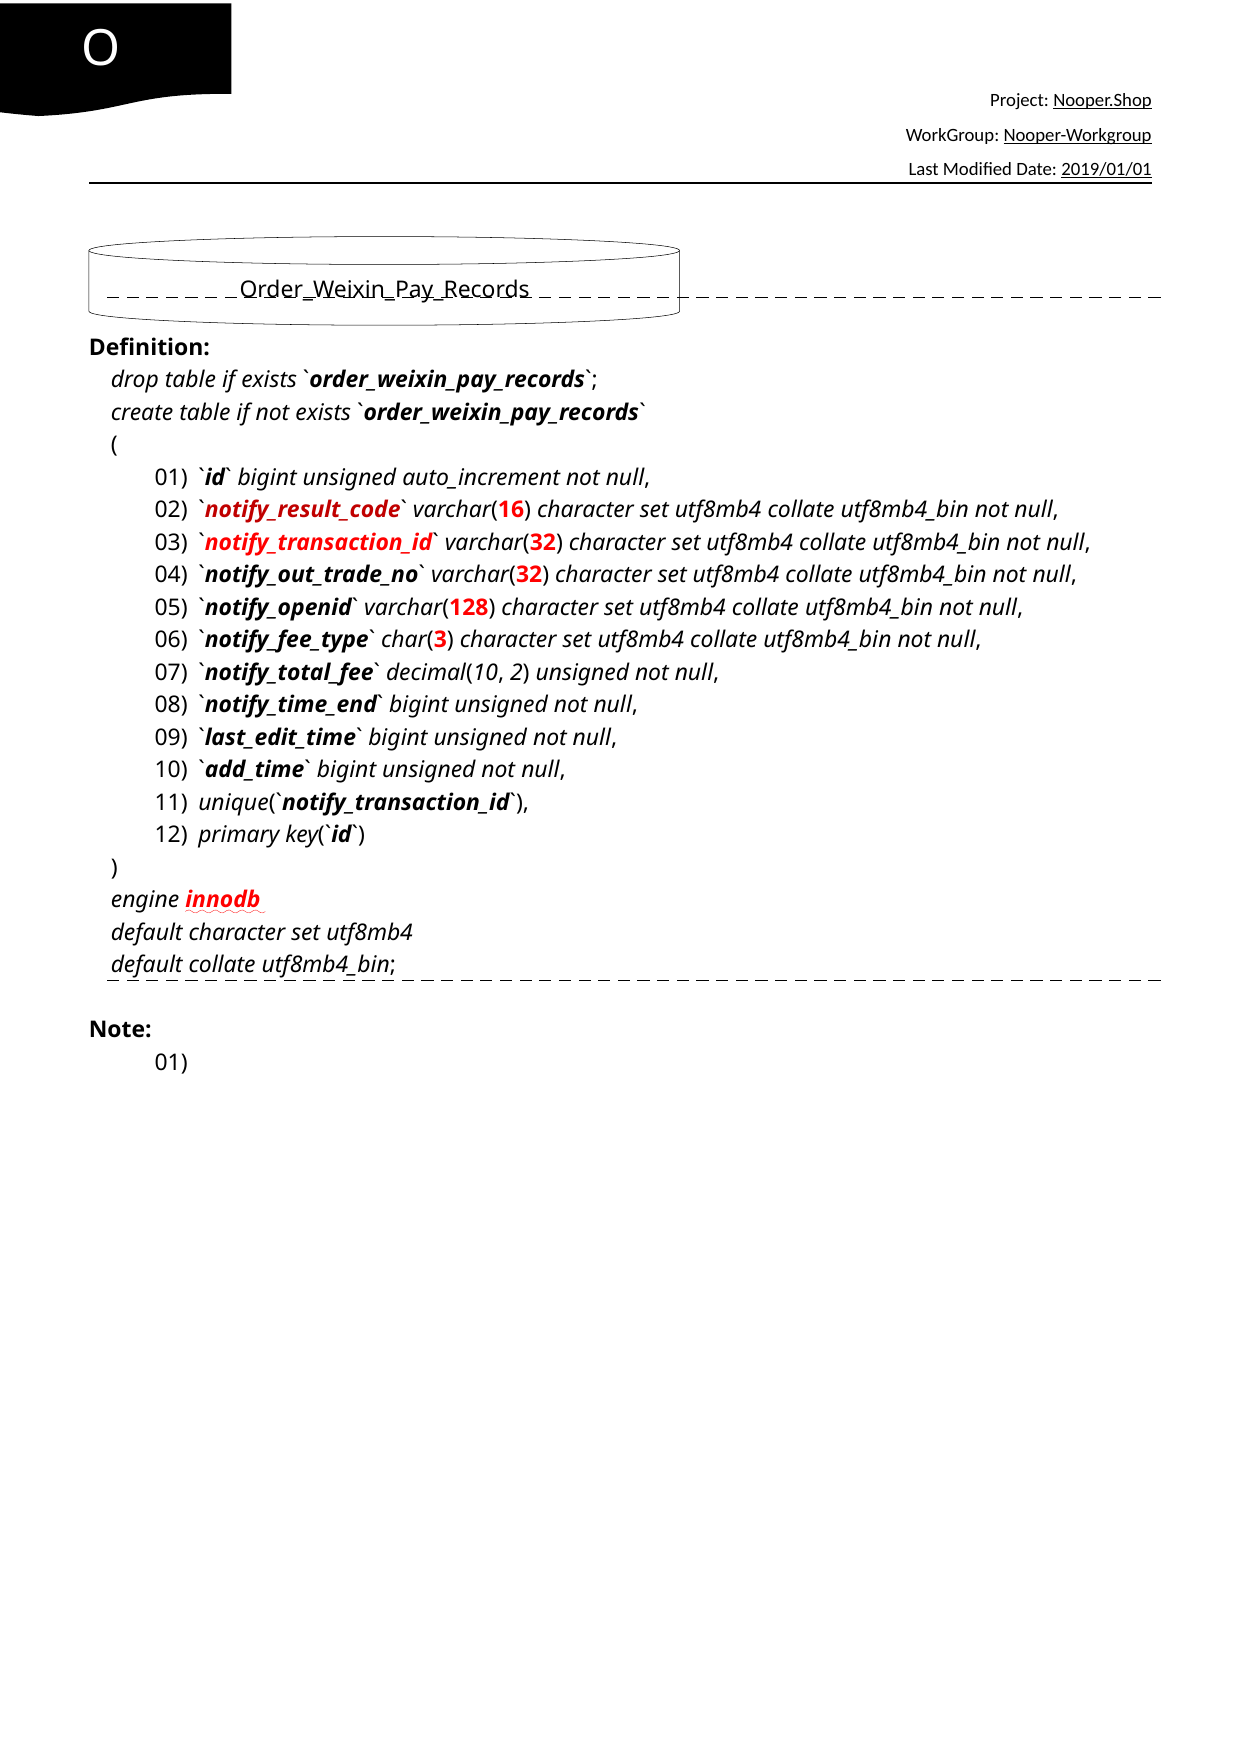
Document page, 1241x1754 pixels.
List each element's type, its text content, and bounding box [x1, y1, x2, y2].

list `notify_total_fee` decimal(10, 2) unsigned not null, [154, 655, 1152, 688]
list `last_edit_time` bigint unsigned not null, [154, 720, 1152, 753]
list `notify_out_trade_no` varchar(32) character set utf8mb4 collate utf8mb4_bin not null, [154, 558, 1152, 590]
list `add_time` bigint unsigned not null, [154, 753, 1152, 785]
text Note: [89, 1013, 1152, 1045]
list `notify_fee_type` char(3) character set utf8mb4 collate utf8mb4_bin not null, [154, 623, 1152, 655]
list `notify_transaction_id` varchar(32) character set utf8mb4 collate utf8mb4_bin not null, [154, 525, 1152, 558]
text create table if not exists `order_weixin_pay_records` [111, 395, 1152, 428]
text Definition: [89, 330, 1152, 363]
text engine innodb [111, 883, 1152, 915]
list `notify_time_end` bigint unsigned not null, [154, 688, 1152, 720]
list `notify_result_code` varchar(16) character set utf8mb4 collate utf8mb4_bin not null, [154, 493, 1152, 525]
text drop table if exists `order_weixin_pay_records`; [111, 363, 1152, 395]
list primary key(`id`) [154, 818, 1152, 850]
list `notify_openid` varchar(128) character set utf8mb4 collate utf8mb4_bin not null, [154, 590, 1152, 623]
text ) [111, 850, 1152, 883]
text default character set utf8mb4 [111, 915, 1152, 948]
list unique(`notify_transaction_id`), [154, 785, 1152, 818]
text ( [111, 428, 1152, 460]
list `id` bigint unsigned auto_increment not null, [154, 460, 1152, 493]
text default collate utf8mb4_bin; [111, 948, 1152, 980]
